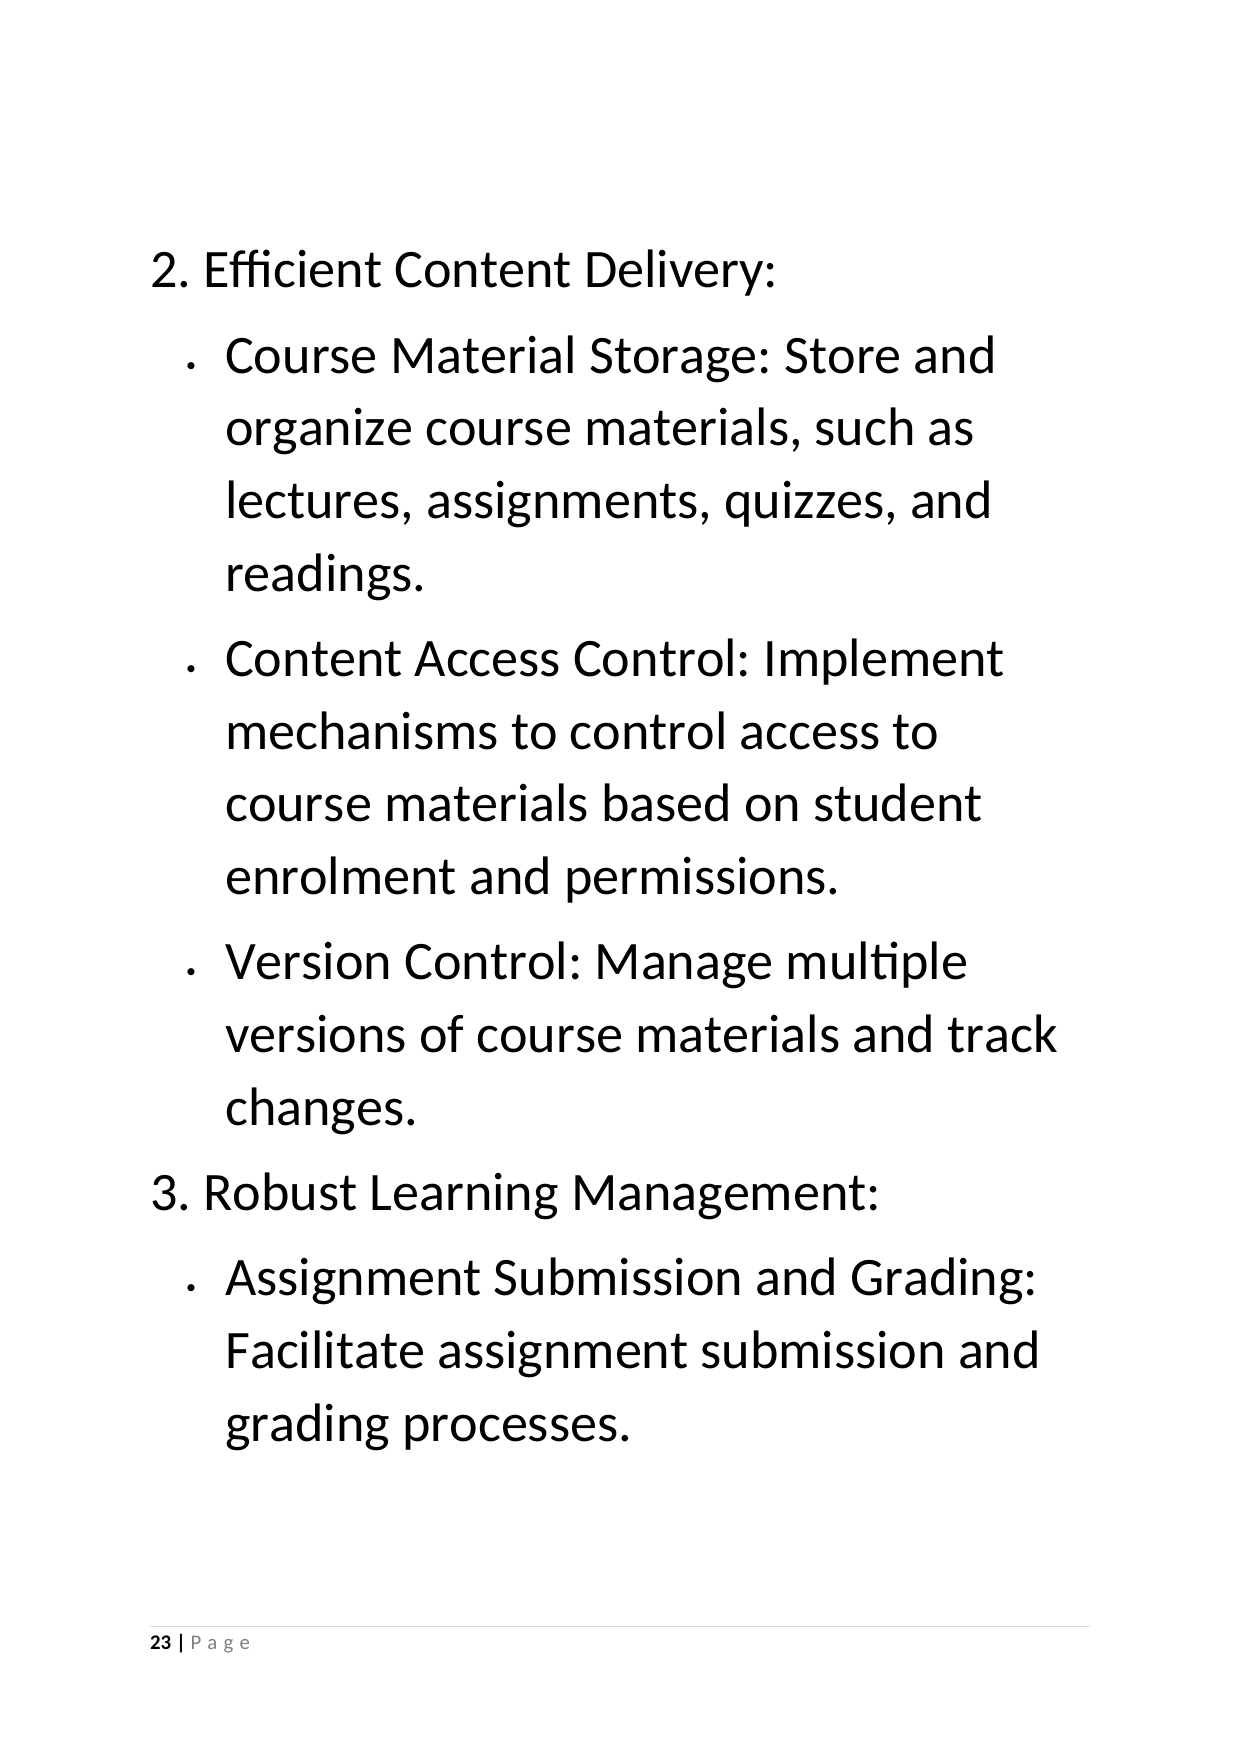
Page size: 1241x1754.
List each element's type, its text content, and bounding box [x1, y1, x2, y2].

text 2. Efficient Content Delivery: [150, 235, 1090, 301]
list Content Access Control: Implement mechanisms to control access to course materials based on student enrolment and permissions. [187, 624, 1090, 908]
list Course Material Storage: Store and organize course materials, such as lectures, assignments, quizzes, and readings. [187, 320, 1090, 605]
list Version Control: Manage multiple versions of course materials and track changes. [187, 927, 1090, 1139]
text 3. Robust Learning Management: [150, 1158, 1090, 1224]
list Assignment Submission and Grading: Facilitate assignment submission and grading processes. [187, 1243, 1090, 1454]
